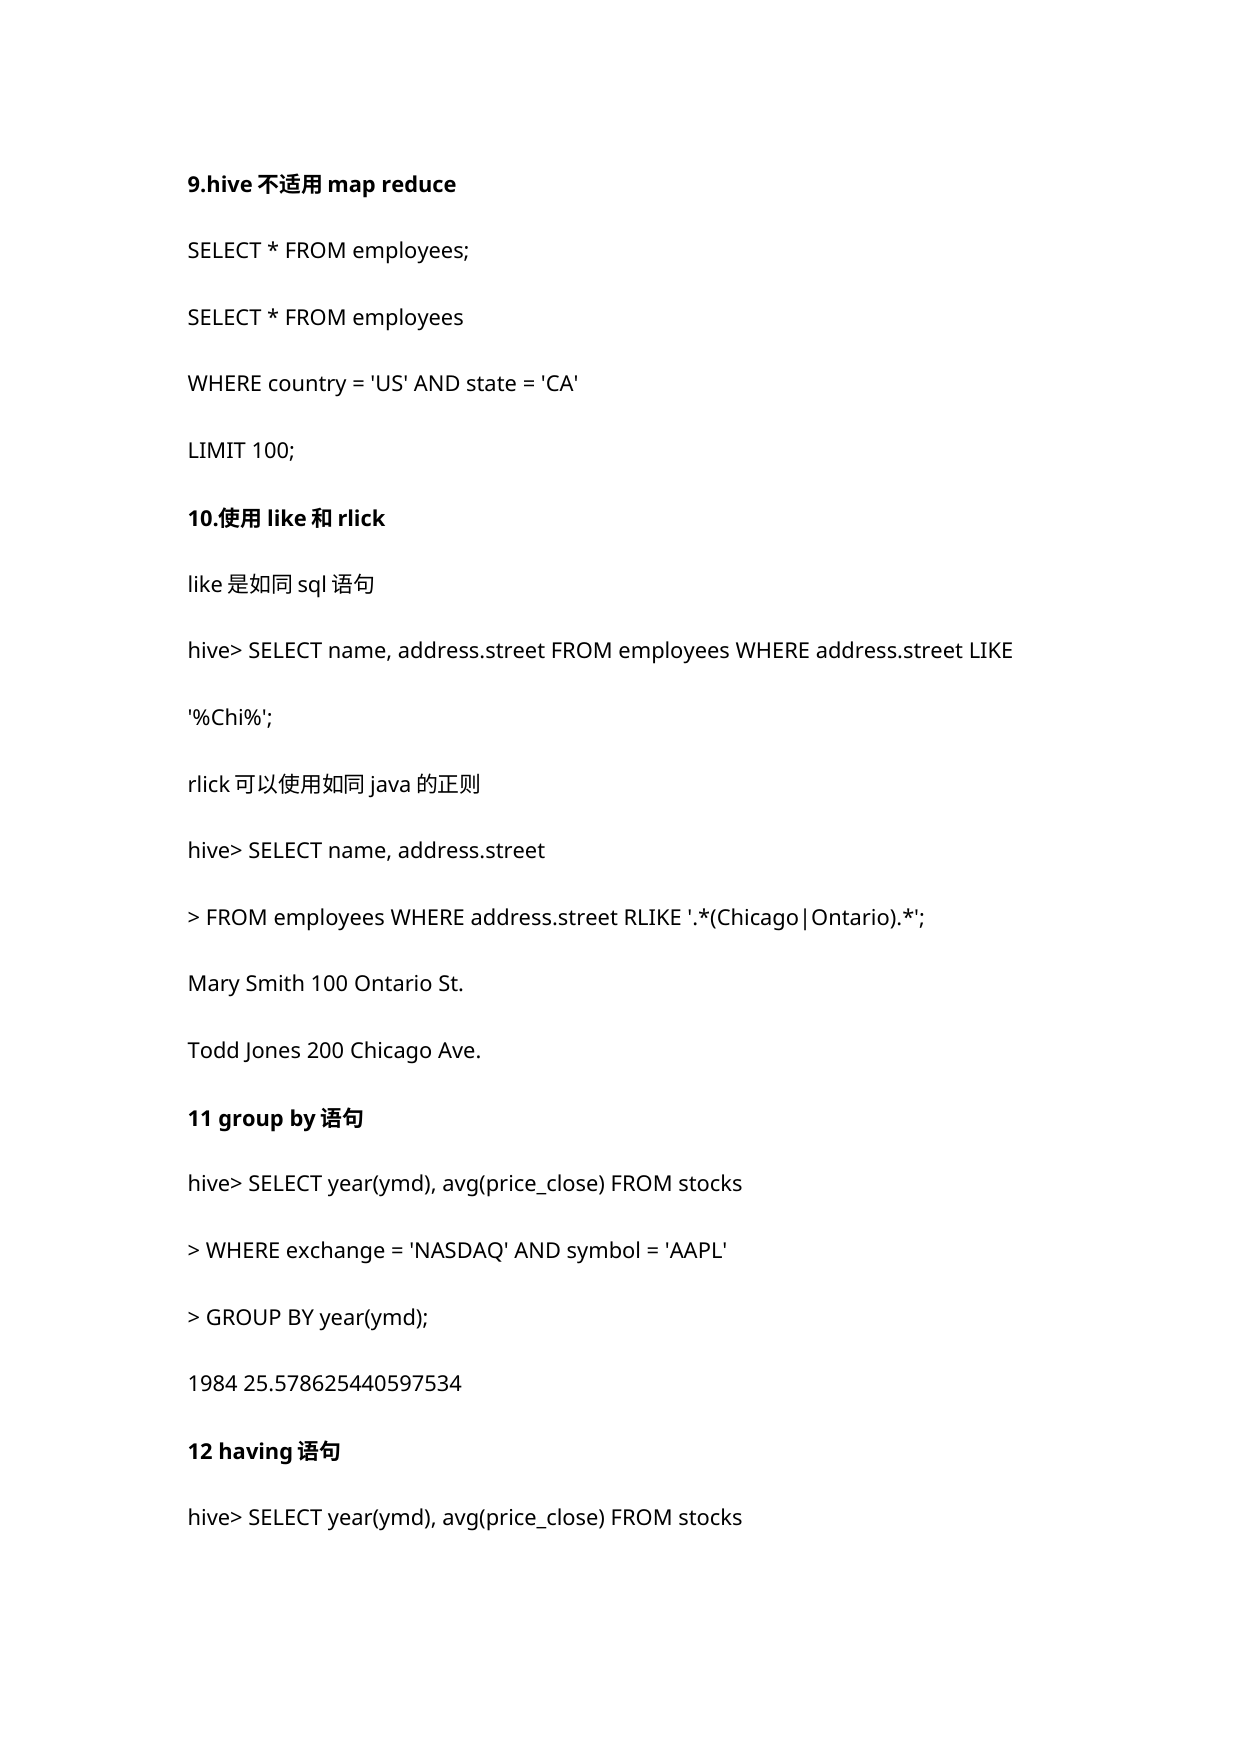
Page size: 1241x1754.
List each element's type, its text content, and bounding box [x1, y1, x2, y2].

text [187, 1231, 1053, 1269]
text > GROUP BY year(ymd); [187, 1298, 1053, 1335]
text Mary Smith 100 Ontario St. [187, 964, 1053, 1002]
text 1984 25.578625440597534 [187, 1364, 1053, 1402]
text LIMIT 100; [187, 431, 1053, 469]
text '%Chi%'; [187, 698, 1053, 735]
text like是如同sql语句 [187, 564, 1053, 602]
text > FROM employees WHERE address.street RLIKE '.*(Chicago|Ontario).*'; [187, 898, 1053, 935]
text rlick可以使用如同java的正则 [187, 764, 1053, 802]
text SELECT * FROM employees [187, 298, 1053, 335]
text 10.使用like和rlick [187, 498, 1053, 535]
text hive> SELECT name, address.street [187, 831, 1053, 869]
text WHERE country = 'US' AND state = 'CA' [187, 364, 1053, 402]
text hive> SELECT year(ymd), avg(price_close) FROM stocks [187, 1164, 1053, 1202]
text Todd Jones 200 Chicago Ave. [187, 1031, 1053, 1069]
text 11 group by语句 [187, 1098, 1053, 1135]
text SELECT * FROM employees; [187, 231, 1053, 269]
text 12 having语句 [187, 1431, 1053, 1469]
text hive> SELECT year(ymd), avg(price_close) FROM stocks [187, 1498, 1053, 1535]
text hive> SELECT name, address.street FROM employees WHERE address.street LIKE [187, 631, 1053, 669]
text 9.hive不适用map reduce [187, 164, 1053, 202]
